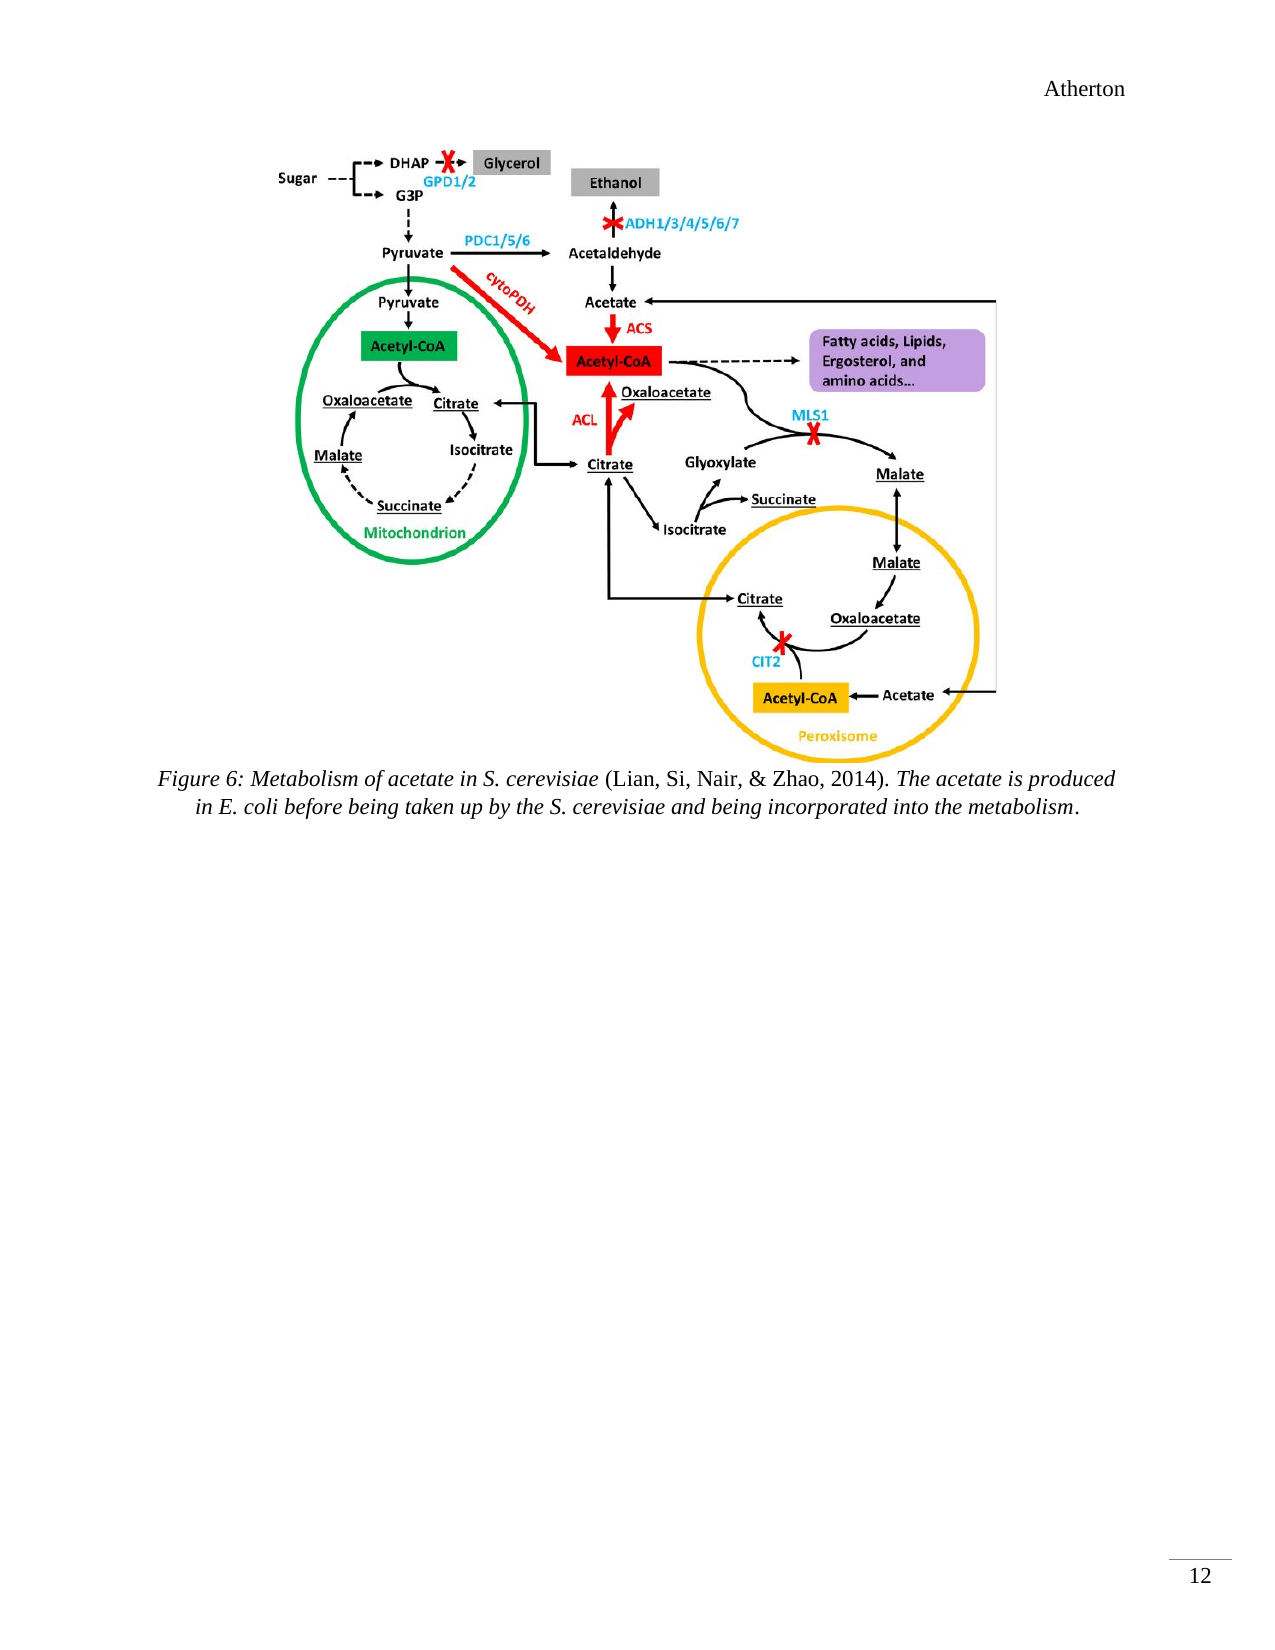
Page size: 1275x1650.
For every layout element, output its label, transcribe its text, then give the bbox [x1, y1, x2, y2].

picture [278, 150, 997, 763]
text Figure 6: Metabolism of acetate in S. cerevisiae . The acetate is produced in E. coli before being taken up by the S. cerevisiae and being incorporated into the metabolism. [150, 765, 1125, 819]
